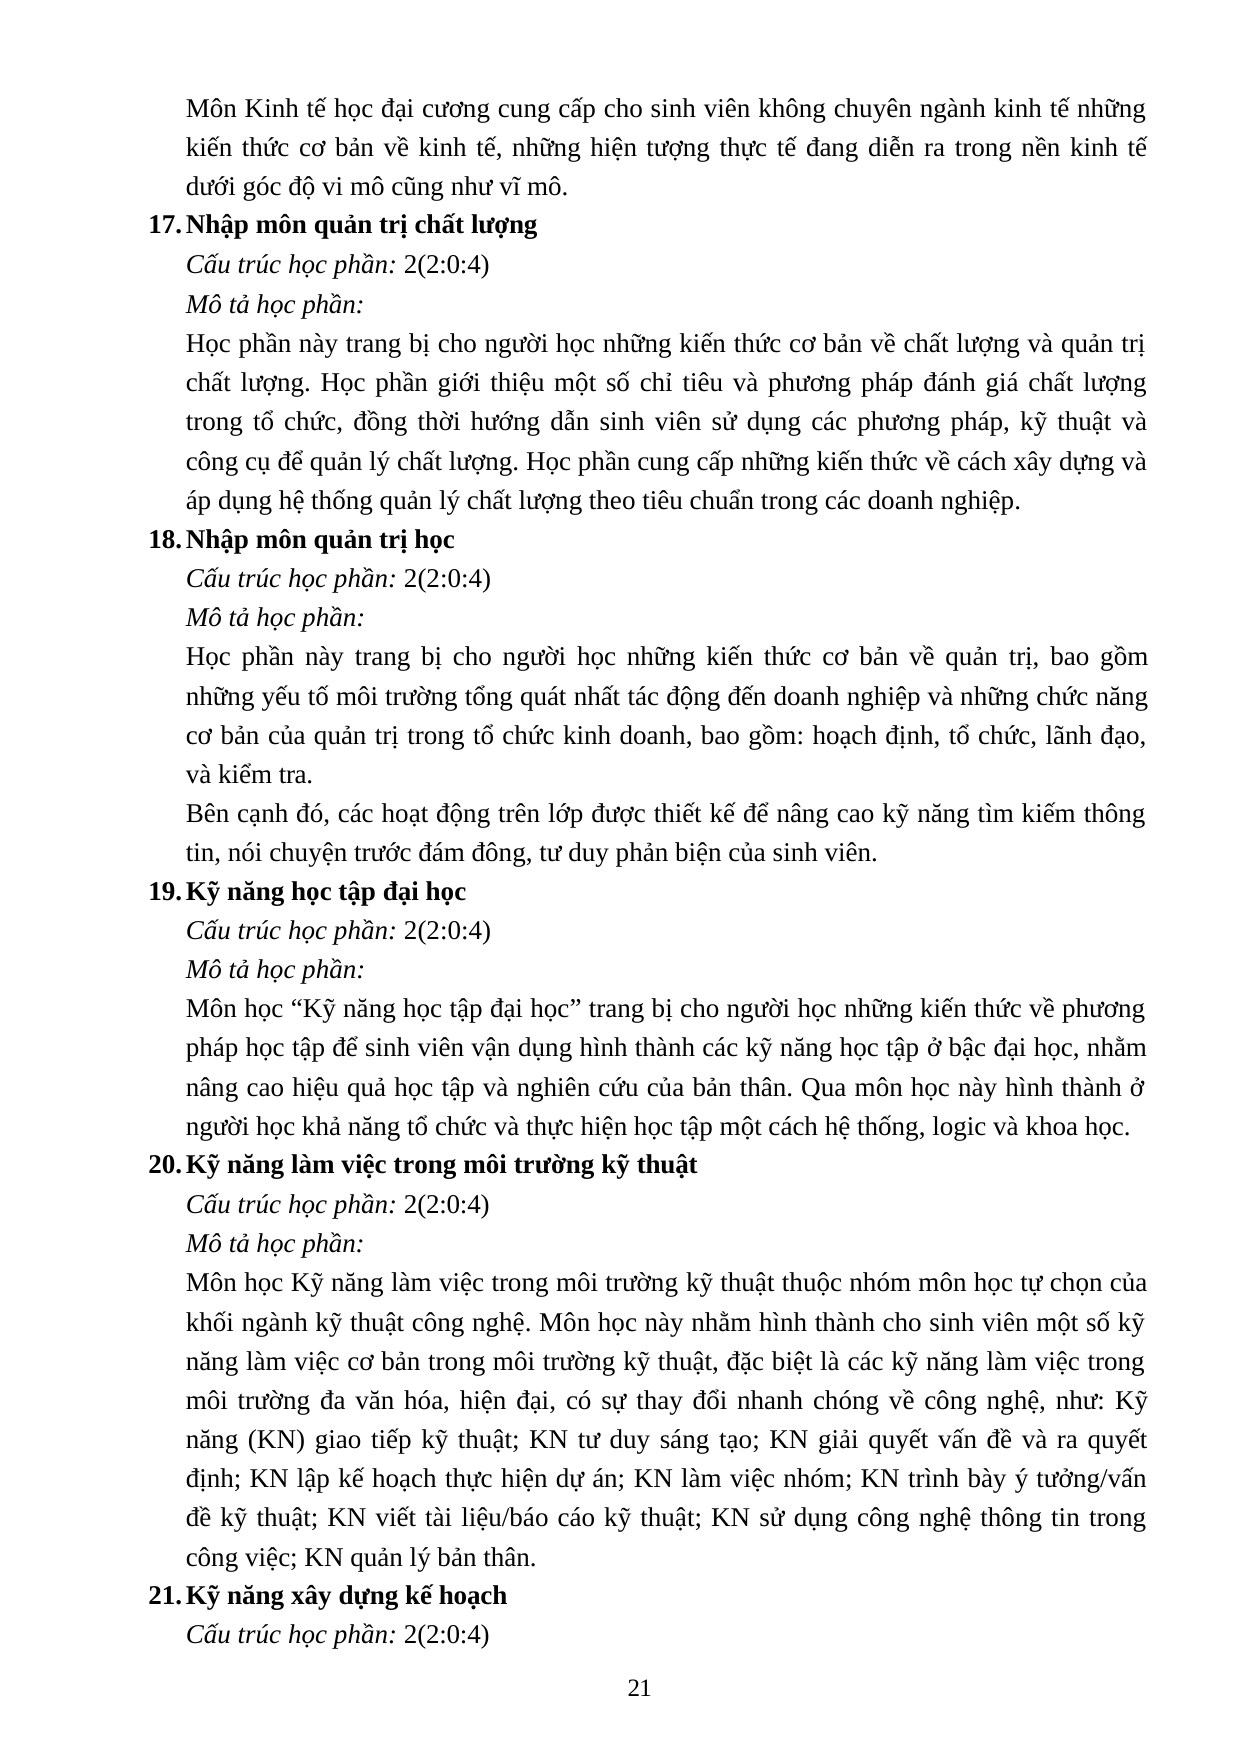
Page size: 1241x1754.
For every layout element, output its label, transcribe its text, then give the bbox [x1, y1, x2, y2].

text Học phần này trang bị cho người học những kiến thức cơ bản về quản trị, bao gồm những yếu tố môi trường tổng quát nhất tác động đến doanh nghiệp và những chức năng cơ bản của quản trị trong tổ chức kinh doanh, bao gồm: hoạch định, tổ chức, lãnh đạo, và kiểm tra. [186, 641, 1148, 789]
list Kỹ năng học tập đại học Cấu trúc học phần: 2(2:0:4) Mô tả học phần: [148, 875, 492, 984]
subtitle Kỹ năng xây dựng kế hoạch [148, 1580, 1188, 1611]
text Cấu trúc học phần: 2(2:0:4) [186, 1188, 1188, 1219]
text Cấu trúc học phần: 2(2:0:4) [186, 249, 1188, 280]
text Môn học Kỹ năng làm việc trong môi trường kỹ thuật thuộc nhóm môn học tự chọn của khối ngành kỹ thuật công nghệ. Môn học này nhằm hình thành cho sinh viên một số kỹ năng làm việc cơ bản trong môi trường kỹ thuật, đặc biệt là các kỹ năng làm việc trong môi trường đa văn hóa, hiện đại, có sự thay đổi nhanh chóng về công nghệ, như: Kỹ năng (KN) giao tiếp kỹ thuật; KN tư duy sáng tạo; KN giải quyết vấn đề và ra quyết định; KN lập kế hoạch thực hiện dự án; KN làm việc nhóm; KN trình bày ý tưởng/vấn đề kỹ thuật; KN viết tài liệu/báo cáo kỹ thuật; KN sử dụng công nghệ thông tin trong công việc; KN quản lý bản thân. [186, 1266, 1148, 1572]
text Mô tả học phần: [186, 1227, 1188, 1258]
text Môn Kinh tế học đại cương cung cấp cho sinh viên không chuyên ngành kinh tế những kiến thức cơ bản về kinh tế, những hiện tượng thực tế đang diễn ra trong nền kinh tế dưới góc độ vi mô cũng như vĩ mô. [186, 92, 1147, 201]
text Cấu trúc học phần: 2(2:0:4) [186, 1618, 1188, 1649]
list Nhập môn quản trị học Cấu trúc học phần: 2(2:0:4) Mô tả học phần: [148, 523, 492, 632]
text Mô tả học phần: [186, 288, 1188, 319]
text Học phần này trang bị cho người học những kiến thức cơ bản về chất lượng và quản trị chất lượng. Học phần giới thiệu một số chỉ tiêu và phương pháp đánh giá chất lượng trong tổ chức, đồng thời hướng dẫn sinh viên sử dụng các phương pháp, kỹ thuật và công cụ để quản lý chất lượng. Học phần cung cấp những kiến thức về cách xây dựng và áp dụng hệ thống quản lý chất lượng theo tiêu chuẩn trong các doanh nghiệp. [186, 327, 1148, 515]
text Môn học “Kỹ năng học tập đại học” trang bị cho người học những kiến thức về phương pháp học tập để sinh viên vận dụng hình thành các kỹ năng học tập ở bậc đại học, nhằm nâng cao hiệu quả học tập và nghiên cứu của bản thân. Qua môn học này hình thành ở người học khả năng tổ chức và thực hiện học tập một cách hệ thống, logic và khoa học. [186, 992, 1147, 1141]
subtitle Nhập môn quản trị chất lượng [148, 209, 1188, 240]
text Bên cạnh đó, các hoạt động trên lớp được thiết kế để nâng cao kỹ năng tìm kiếm thông tin, nói chuyện trước đám đông, tư duy phản biện của sinh viên. [186, 797, 1147, 867]
subtitle Kỹ năng làm việc trong môi trường kỹ thuật [148, 1149, 1188, 1180]
